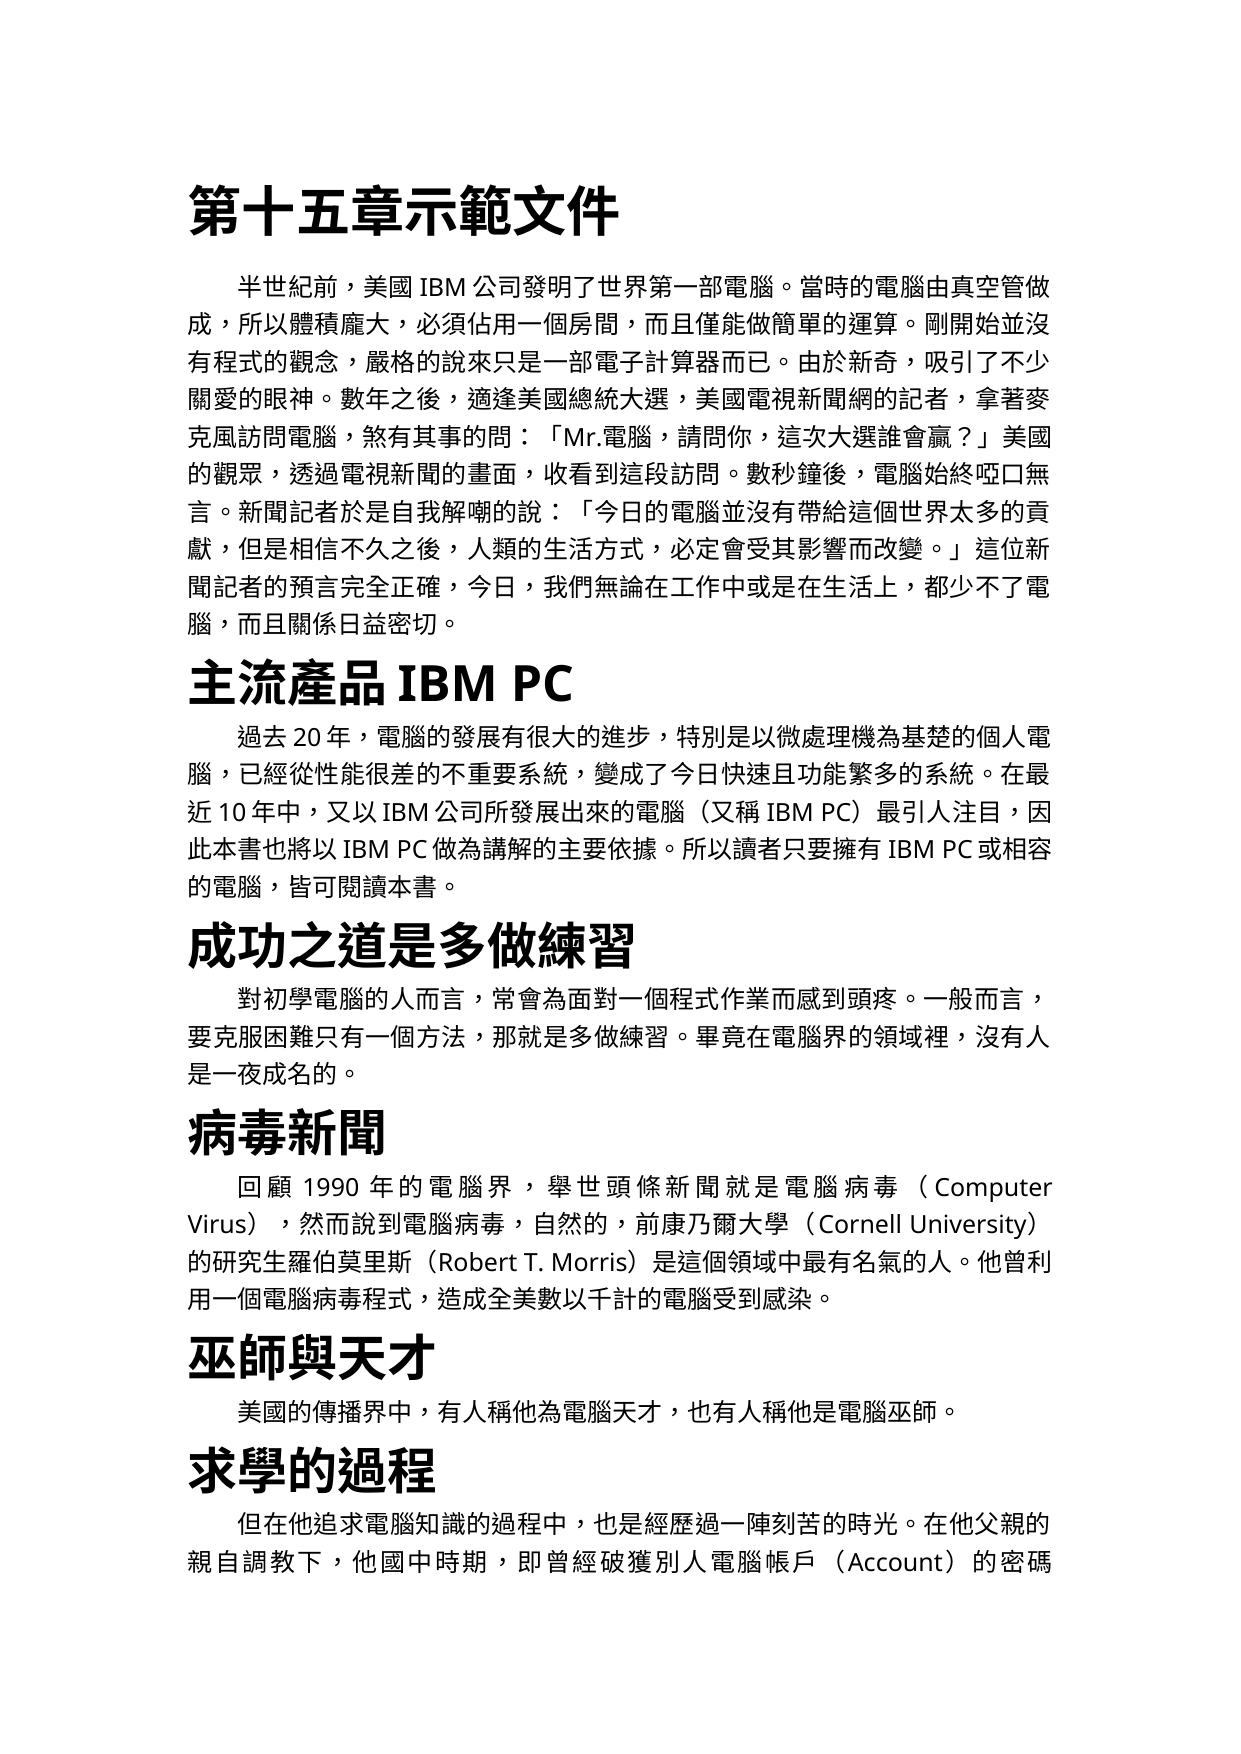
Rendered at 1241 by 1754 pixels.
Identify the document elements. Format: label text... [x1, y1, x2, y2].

text 回顧1990年的電腦界，舉世頭條新聞就是電腦病毒（Computer Virus），然而說到電腦病毒，自然的，前康乃爾大學（Cornell University）的研究生羅伯莫里斯（Robert T. Morris）是這個領域中最有名氣的人。他曾利用一個電腦病毒程式，造成全美數以千計的電腦受到感染。 [187, 1166, 1053, 1316]
subtitle 成功之道是多做練習 [187, 903, 1053, 978]
text 美國的傳播界中，有人稱他為電腦天才，也有人稱他是電腦巫師。 [187, 1391, 1053, 1428]
subtitle 第十五章示範文件 [187, 169, 1053, 247]
subtitle 求學的過程 [187, 1428, 1053, 1503]
text 對初學電腦的人而言，常會為面對一個程式作業而感到頭疼。一般而言，要克服困難只有一個方法，那就是多做練習。畢竟在電腦界的領域裡，沒有人是一夜成名的。 [187, 978, 1053, 1091]
subtitle 主流產品IBM PC [187, 641, 1053, 716]
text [187, 1503, 1053, 1578]
text 半世紀前，美國IBM公司發明了世界第一部電腦。當時的電腦由真空管做成，所以體積龐大，必須佔用一個房間，而且僅能做簡單的運算。剛開始並沒有程式的觀念，嚴格的說來只是一部電子計算器而已。由於新奇，吸引了不少關愛的眼神。數年之後，適逢美國總統大選，美國電視新聞網的記者，拿著麥克風訪問電腦，煞有其事的問：「Mr.電腦，請問你，這次大選誰會贏？」美國的觀眾，透過電視新聞的畫面，收看到這段訪問。數秒鐘後，電腦始終啞口無言。新聞記者於是自我解嘲的說：「今日的電腦並沒有帶給這個世界太多的貢獻，但是相信不久之後，人類的生活方式，必定會受其影響而改變。」這位新聞記者的預言完全正確，今日，我們無論在工作中或是在生活上，都少不了電腦，而且關係日益密切。 [187, 266, 1053, 641]
subtitle 病毒新聞 [187, 1091, 1053, 1166]
subtitle 巫師與天才 [187, 1316, 1053, 1391]
text 過去20年，電腦的發展有很大的進步，特別是以微處理機為基楚的個人電腦，已經從性能很差的不重要系統，變成了今日快速且功能繁多的系統。在最近10年中，又以IBM公司所發展出來的電腦（又稱IBM PC）最引人注目，因此本書也將以IBM PC做為講解的主要依據。所以讀者只要擁有IBM PC或相容的電腦，皆可閱讀本書。 [187, 716, 1053, 903]
